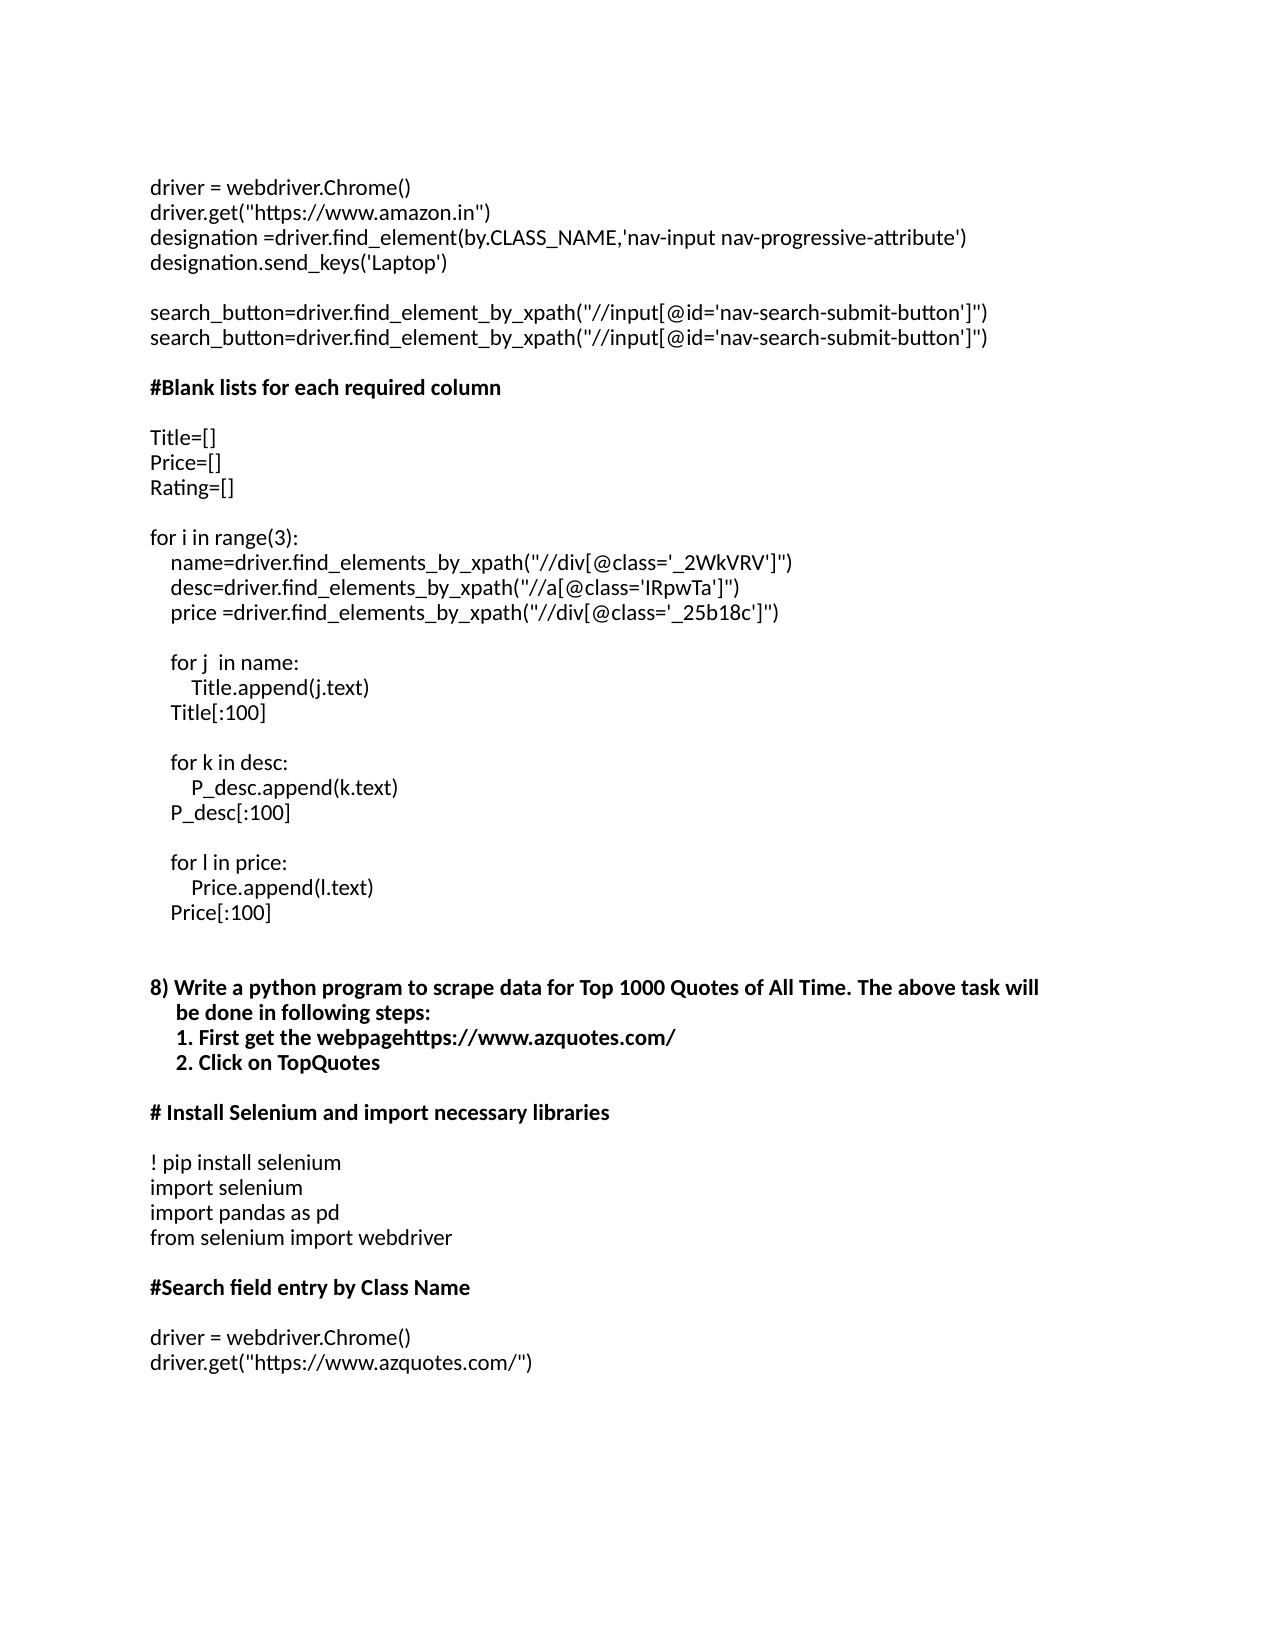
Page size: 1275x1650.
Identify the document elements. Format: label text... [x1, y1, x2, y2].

text import selenium [150, 1175, 1125, 1200]
text for j in name: [150, 650, 1125, 675]
text search_button=driver.find_element_by_xpath("//input[@id='nav-search-submit-button']") [150, 300, 1125, 325]
text Title[:100] [150, 700, 1125, 725]
text Price[:100] [150, 900, 1125, 925]
text #Search field entry by Class Name [150, 1275, 1125, 1300]
text 8) Write a python program to scrape data for Top 1000 Quotes of All Time. The above task will [150, 975, 1125, 1000]
text Price.append(l.text) [150, 875, 1125, 900]
text for k in desc: [150, 750, 1125, 775]
text price =driver.find_elements_by_xpath("//div[@class='_25b18c']") [150, 600, 1125, 625]
text 2. Click on TopQuotes [150, 1050, 1125, 1075]
text Title=[] [150, 425, 1125, 450]
text Title.append(j.text) [150, 675, 1125, 700]
text P_desc[:100] [150, 800, 1125, 825]
text import pandas as pd [150, 1200, 1125, 1225]
text for i in range(3): [150, 525, 1125, 550]
text # Install Selenium and import necessary libraries [150, 1100, 1125, 1125]
text #Blank lists for each required column [150, 375, 1125, 400]
text ! pip install selenium [150, 1150, 1125, 1175]
text driver.get("https://www.amazon.in") [150, 200, 1125, 225]
text search_button=driver.find_element_by_xpath("//input[@id='nav-search-submit-button']") [150, 325, 1125, 350]
text designation =driver.find_element(by.CLASS_NAME,'nav-input nav-progressive-attribute') [150, 225, 1125, 250]
text driver = webdriver.Chrome() [150, 175, 1125, 200]
text P_desc.append(k.text) [150, 775, 1125, 800]
text name=driver.find_elements_by_xpath("//div[@class='_2WkVRV']") [150, 550, 1125, 575]
text from selenium import webdriver [150, 1225, 1125, 1250]
text Price=[] [150, 450, 1125, 475]
text designation.send_keys('Laptop') [150, 250, 1125, 275]
text Rating=[] [150, 475, 1125, 500]
text for l in price: [150, 850, 1125, 875]
text 1. First get the webpagehttps://www.azquotes.com/ [150, 1025, 1125, 1050]
text driver.get("https://www.azquotes.com/") [150, 1350, 1125, 1375]
text driver = webdriver.Chrome() [150, 1325, 1125, 1350]
text desc=driver.find_elements_by_xpath("//a[@class='IRpwTa']") [150, 575, 1125, 600]
text be done in following steps: [150, 1000, 1125, 1025]
